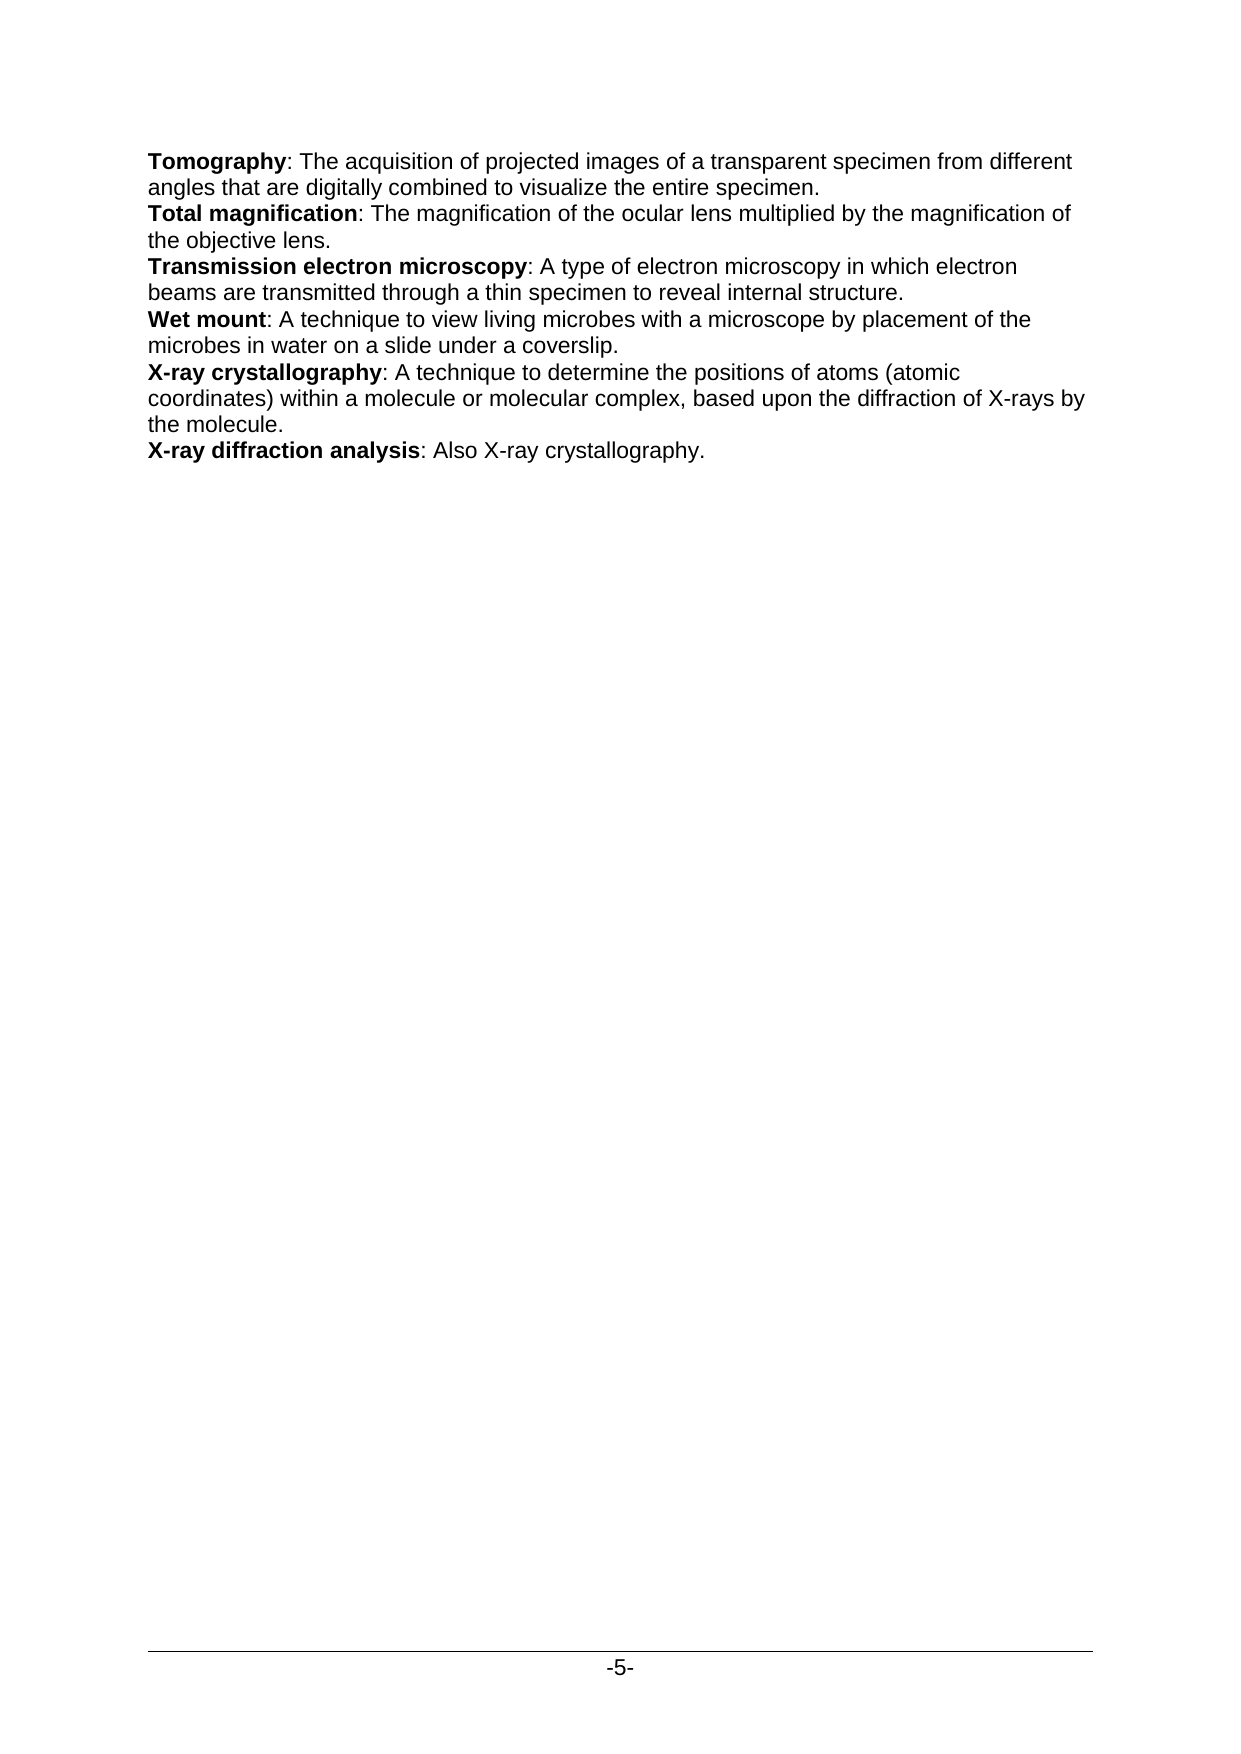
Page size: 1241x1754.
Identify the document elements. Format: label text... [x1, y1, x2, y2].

text Tomography: The acquisition of projected images of a transparent specimen from different angles that are digitally combined to visualize the entire specimen. [148, 148, 1093, 200]
text Wet mount: A technique to view living microbes with a microscope by placement of the microbes in water on a slide under a coverslip. [148, 306, 1093, 358]
text X-ray diffraction analysis: Also X-ray crystallography. [148, 437, 1093, 464]
text X-ray crystallography: A technique to determine the positions of atoms (atomic coordinates) within a molecule or molecular complex, based upon the diffraction of X-rays by the molecule. [148, 358, 1093, 437]
text Total magnification: The magnification of the ocular lens multiplied by the magnification of the objective lens. [148, 200, 1093, 253]
text Transmission electron microscopy: A type of electron microscopy in which electron beams are transmitted through a thin specimen to reveal internal structure. [148, 253, 1093, 306]
